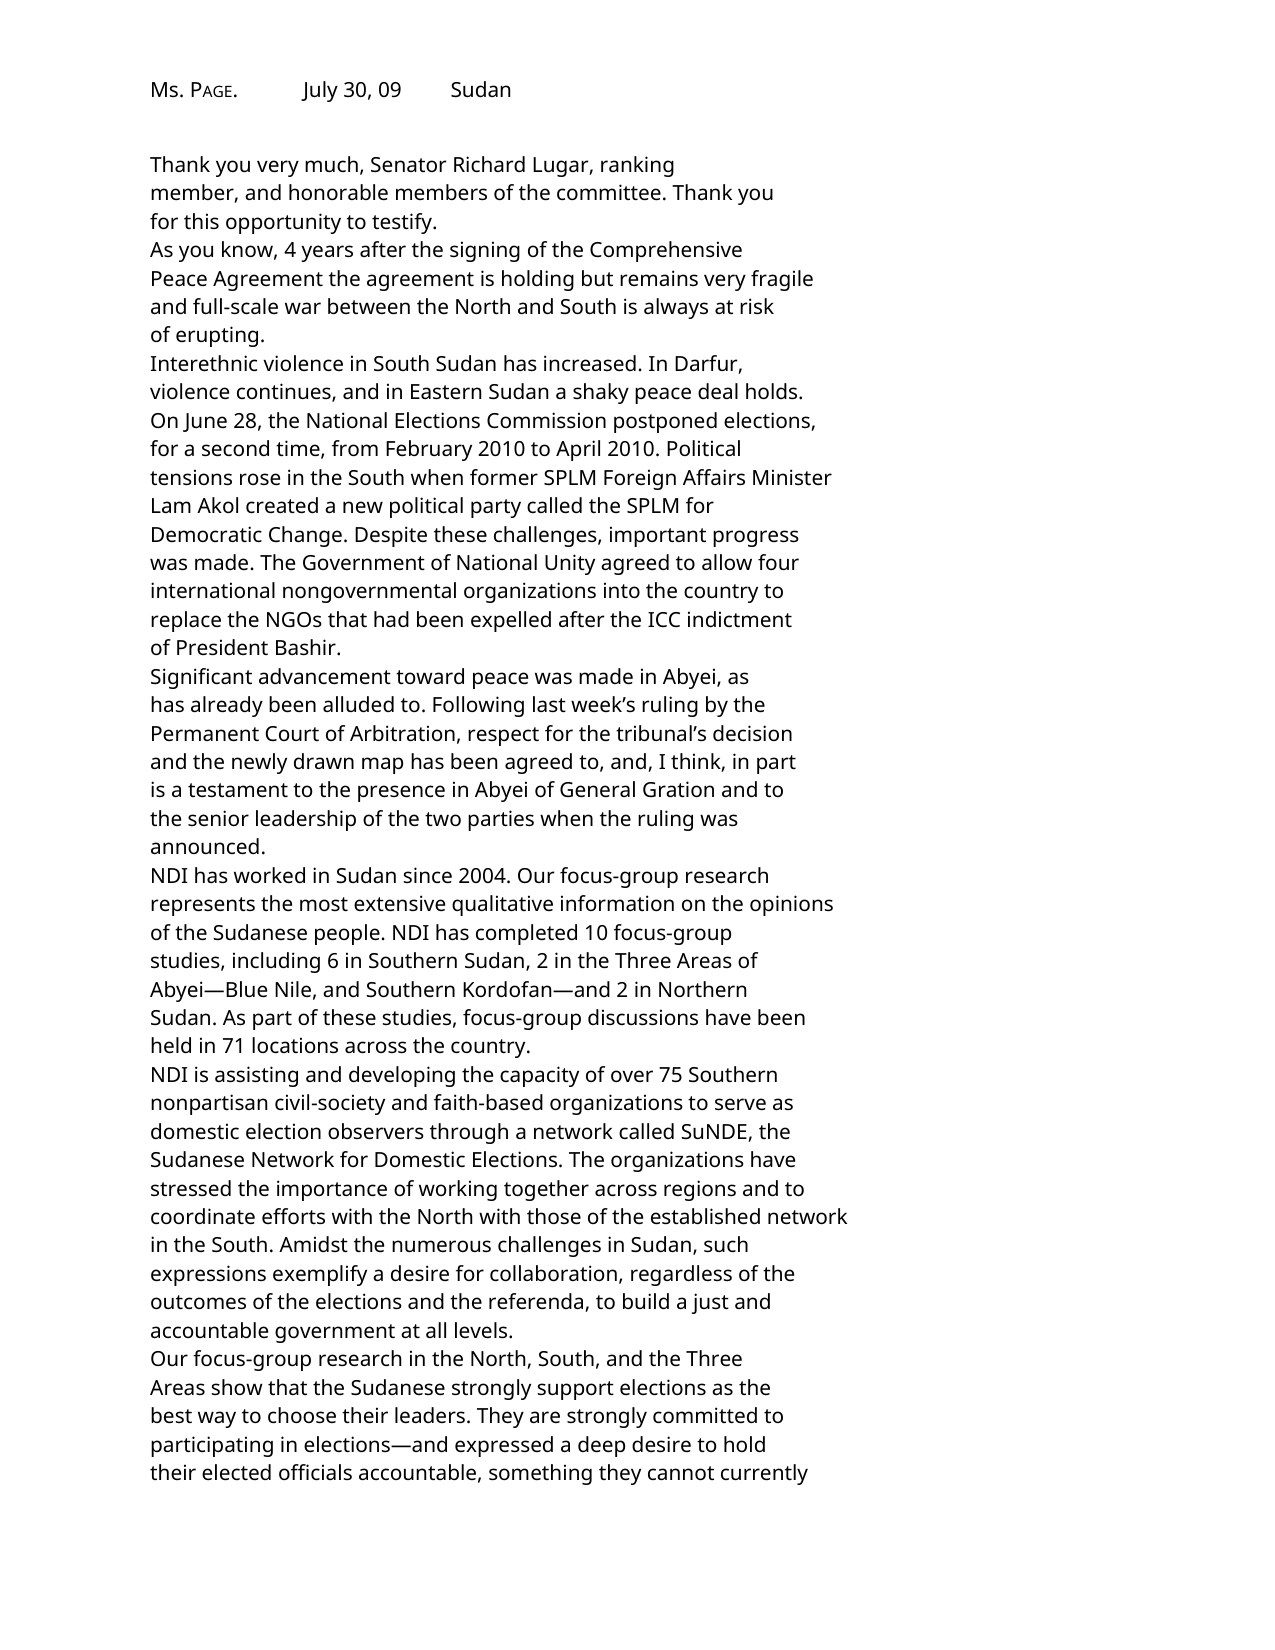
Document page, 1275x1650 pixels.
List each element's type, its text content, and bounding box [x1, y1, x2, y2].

text of President Bashir. [150, 633, 1125, 662]
text held in 71 locations across the country. [150, 1032, 1125, 1060]
text Sudanese Network for Domestic Elections. The organizations have [150, 1145, 1125, 1174]
text for this opportunity to testify. [150, 207, 1125, 235]
text NDI is assisting and developing the capacity of over 75 Southern [150, 1060, 1125, 1088]
text Abyei—Blue Nile, and Southern Kordofan—and 2 in Northern [150, 975, 1125, 1003]
text member, and honorable members of the committee. Thank you [150, 178, 1125, 207]
text represents the most extensive qualitative information on the opinions [150, 889, 1125, 918]
text outcomes of the elections and the referenda, to build a just and [150, 1287, 1125, 1316]
text and the newly drawn map has been agreed to, and, I think, in part [150, 747, 1125, 776]
text domestic election observers through a network called SuNDE, the [150, 1117, 1125, 1145]
text Our focus-group research in the North, South, and the Three [150, 1344, 1125, 1373]
text their elected officials accountable, something they cannot currently [150, 1458, 1125, 1487]
text of the Sudanese people. NDI has completed 10 focus-group [150, 918, 1125, 946]
text international nongovernmental organizations into the country to [150, 577, 1125, 605]
text and full-scale war between the North and South is always at risk [150, 292, 1125, 321]
text Democratic Change. Despite these challenges, important progress [150, 520, 1125, 548]
text On June 28, the National Elections Commission postponed elections, [150, 406, 1125, 434]
text NDI has worked in Sudan since 2004. Our focus-group research [150, 861, 1125, 889]
text As you know, 4 years after the signing of the Comprehensive [150, 235, 1125, 264]
text coordinate efforts with the North with those of the established network [150, 1202, 1125, 1231]
text replace the NGOs that had been expelled after the ICC indictment [150, 605, 1125, 633]
text studies, including 6 in Southern Sudan, 2 in the Three Areas of [150, 946, 1125, 975]
text Lam Akol created a new political party called the SPLM for [150, 491, 1125, 520]
text Interethnic violence in South Sudan has increased. In Darfur, [150, 349, 1125, 377]
text nonpartisan civil-society and faith-based organizations to serve as [150, 1088, 1125, 1117]
text announced. [150, 832, 1125, 861]
text tensions rose in the South when former SPLM Foreign Affairs Minister [150, 463, 1125, 491]
text participating in elections—and expressed a deep desire to hold [150, 1430, 1125, 1458]
text of erupting. [150, 321, 1125, 349]
text Sudan. As part of these studies, focus-group discussions have been [150, 1003, 1125, 1032]
text accountable government at all levels. [150, 1316, 1125, 1344]
text best way to choose their leaders. They are strongly committed to [150, 1401, 1125, 1430]
text was made. The Government of National Unity agreed to allow four [150, 548, 1125, 577]
text has already been alluded to. Following last week’s ruling by the [150, 690, 1125, 719]
text Peace Agreement the agreement is holding but remains very fragile [150, 264, 1125, 292]
text in the South. Amidst the numerous challenges in Sudan, such [150, 1231, 1125, 1259]
text for a second time, from February 2010 to April 2010. Political [150, 434, 1125, 463]
text expressions exemplify a desire for collaboration, regardless of the [150, 1259, 1125, 1287]
text Permanent Court of Arbitration, respect for the tribunal’s decision [150, 719, 1125, 747]
text violence continues, and in Eastern Sudan a shaky peace deal holds. [150, 377, 1125, 406]
text is a testament to the presence in Abyei of General Gration and to [150, 776, 1125, 804]
text Thank you very much, Senator Richard Lugar, ranking [150, 150, 1125, 178]
text the senior leadership of the two parties when the ruling was [150, 804, 1125, 832]
text stressed the importance of working together across regions and to [150, 1174, 1125, 1202]
text Areas show that the Sudanese strongly support elections as the [150, 1373, 1125, 1401]
text Significant advancement toward peace was made in Abyei, as [150, 662, 1125, 690]
